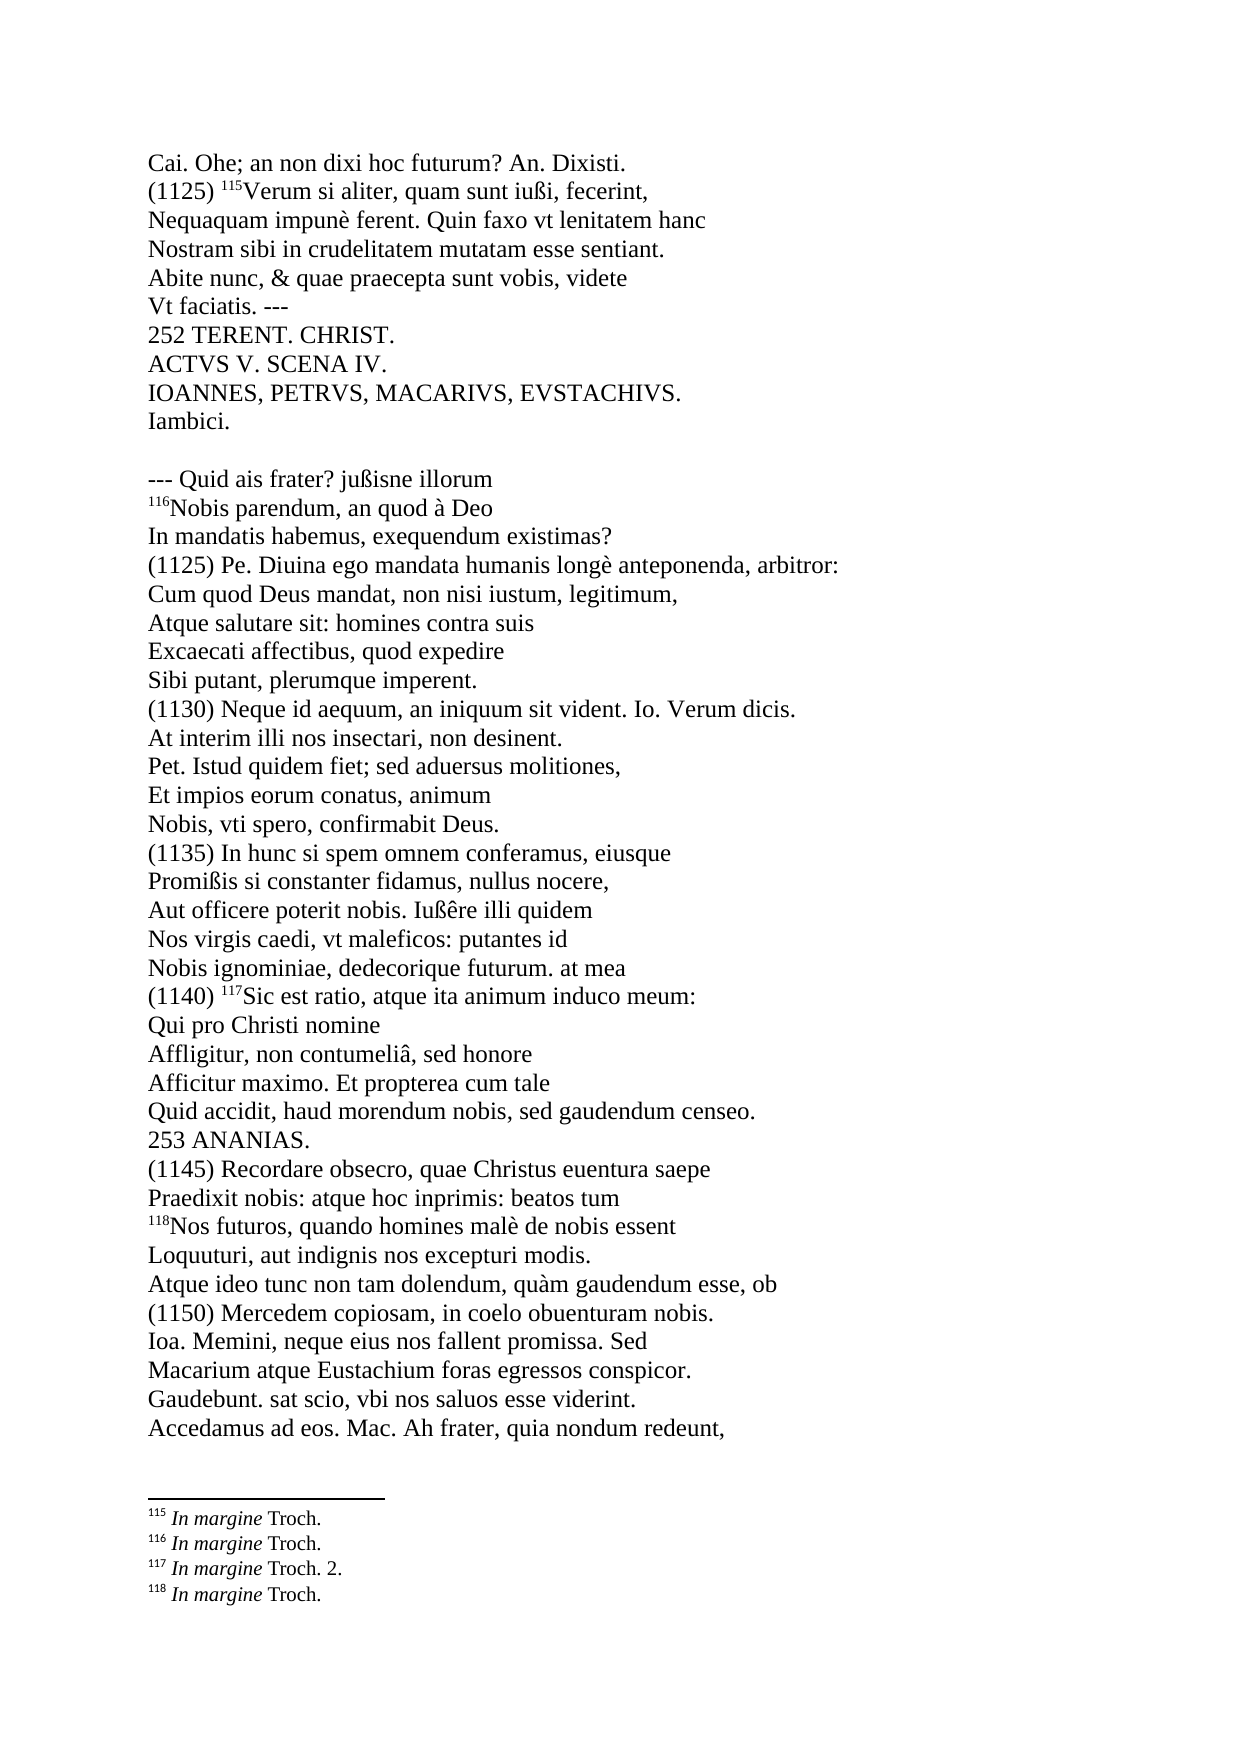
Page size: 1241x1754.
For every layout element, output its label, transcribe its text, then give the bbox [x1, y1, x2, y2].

text 253 ANANIAS. [148, 1125, 1093, 1154]
text Cum quod Deus mandat, non nisi iustum, legitimum, [148, 579, 1093, 608]
text Excaecati affectibus, quod expedire [148, 636, 1093, 665]
text (1135) In hunc si spem omnem conferamus, eiusque [148, 838, 1093, 866]
text At interim illi nos insectari, non desinent. [148, 723, 1093, 751]
text (1125) Pe. Diuina ego mandata humanis longè anteponenda, arbitror: [148, 550, 1093, 579]
text Aut officere poterit nobis. Iußêre illi quidem [148, 895, 1093, 924]
text Abite nunc, & quae praecepta sunt vobis, videte [148, 263, 1093, 291]
text Afficitur maximo. Et propterea cum tale [148, 1068, 1093, 1096]
text Macarium atque Eustachium foras egressos conspicor. [148, 1355, 1093, 1384]
text Atque salutare sit: homines contra suis [148, 608, 1093, 636]
text Nos virgis caedi, vt maleficos: putantes id [148, 924, 1093, 953]
text Iambici. [148, 406, 1093, 435]
text (1150) Mercedem copiosam, in coelo obuenturam nobis. [148, 1298, 1093, 1326]
text Nostram sibi in crudelitatem mutatam esse sentiant. [148, 234, 1093, 263]
text Loquuturi, aut indignis nos excepturi modis. [148, 1240, 1093, 1269]
text Nequaquam impunè ferent. Quin faxo vt lenitatem hanc [148, 205, 1093, 234]
text Atque ideo tunc non tam dolendum, quàm gaudendum esse, ob [148, 1269, 1093, 1298]
text Et impios eorum conatus, animum [148, 780, 1093, 809]
text Accedamus ad eos. Mac. Ah frater, quia nondum redeunt, [148, 1413, 1093, 1441]
text IOANNES, PETRVS, MACARIVS, EVSTACHIVS. [148, 378, 1093, 406]
text (1130) Neque id aequum, an iniquum sit vident. Io. Verum dicis. [148, 694, 1093, 723]
text Qui pro Christi nomine [148, 1010, 1093, 1039]
text Gaudebunt. sat scio, vbi nos saluos esse viderint. [148, 1384, 1093, 1413]
text Nobis ignominiae, dedecorique futurum. at mea [148, 953, 1093, 981]
text (1145) Recordare obsecro, quae Christus euentura saepe [148, 1154, 1093, 1183]
text In mandatis habemus, exequendum existimas? [148, 521, 1093, 550]
text (1125) Verum si aliter, quam sunt iußi, fecerint, [148, 176, 1093, 205]
text Quid accidit, haud morendum nobis, sed gaudendum censeo. [148, 1096, 1093, 1125]
text Cai. Ohe; an non dixi hoc futurum? An. Dixisti. [148, 148, 1093, 176]
text Nobis, vti spero, confirmabit Deus. [148, 809, 1093, 838]
text (1140) Sic est ratio, atque ita animum induco meum: [148, 981, 1093, 1010]
text Pet. Istud quidem fiet; sed aduersus molitiones, [148, 751, 1093, 780]
text ACTVS V. SCENA IV. [148, 349, 1093, 378]
text Nobis parendum, an quod à Deo [148, 493, 1093, 521]
text Praedixit nobis: atque hoc inprimis: beatos tum [148, 1183, 1093, 1211]
text Nos futuros, quando homines malè de nobis essent [148, 1211, 1093, 1240]
text Vt faciatis. --- [148, 291, 1093, 320]
text Affligitur, non contumeliâ, sed honore [148, 1039, 1093, 1068]
text Ioa. Memini, neque eius nos fallent promissa. Sed [148, 1326, 1093, 1355]
text Sibi putant, plerumque imperent. [148, 665, 1093, 694]
text --- Quid ais frater? jußisne illorum [148, 464, 1093, 493]
text 252 TERENT. CHRIST. [148, 320, 1093, 349]
text Promißis si constanter fidamus, nullus nocere, [148, 866, 1093, 895]
